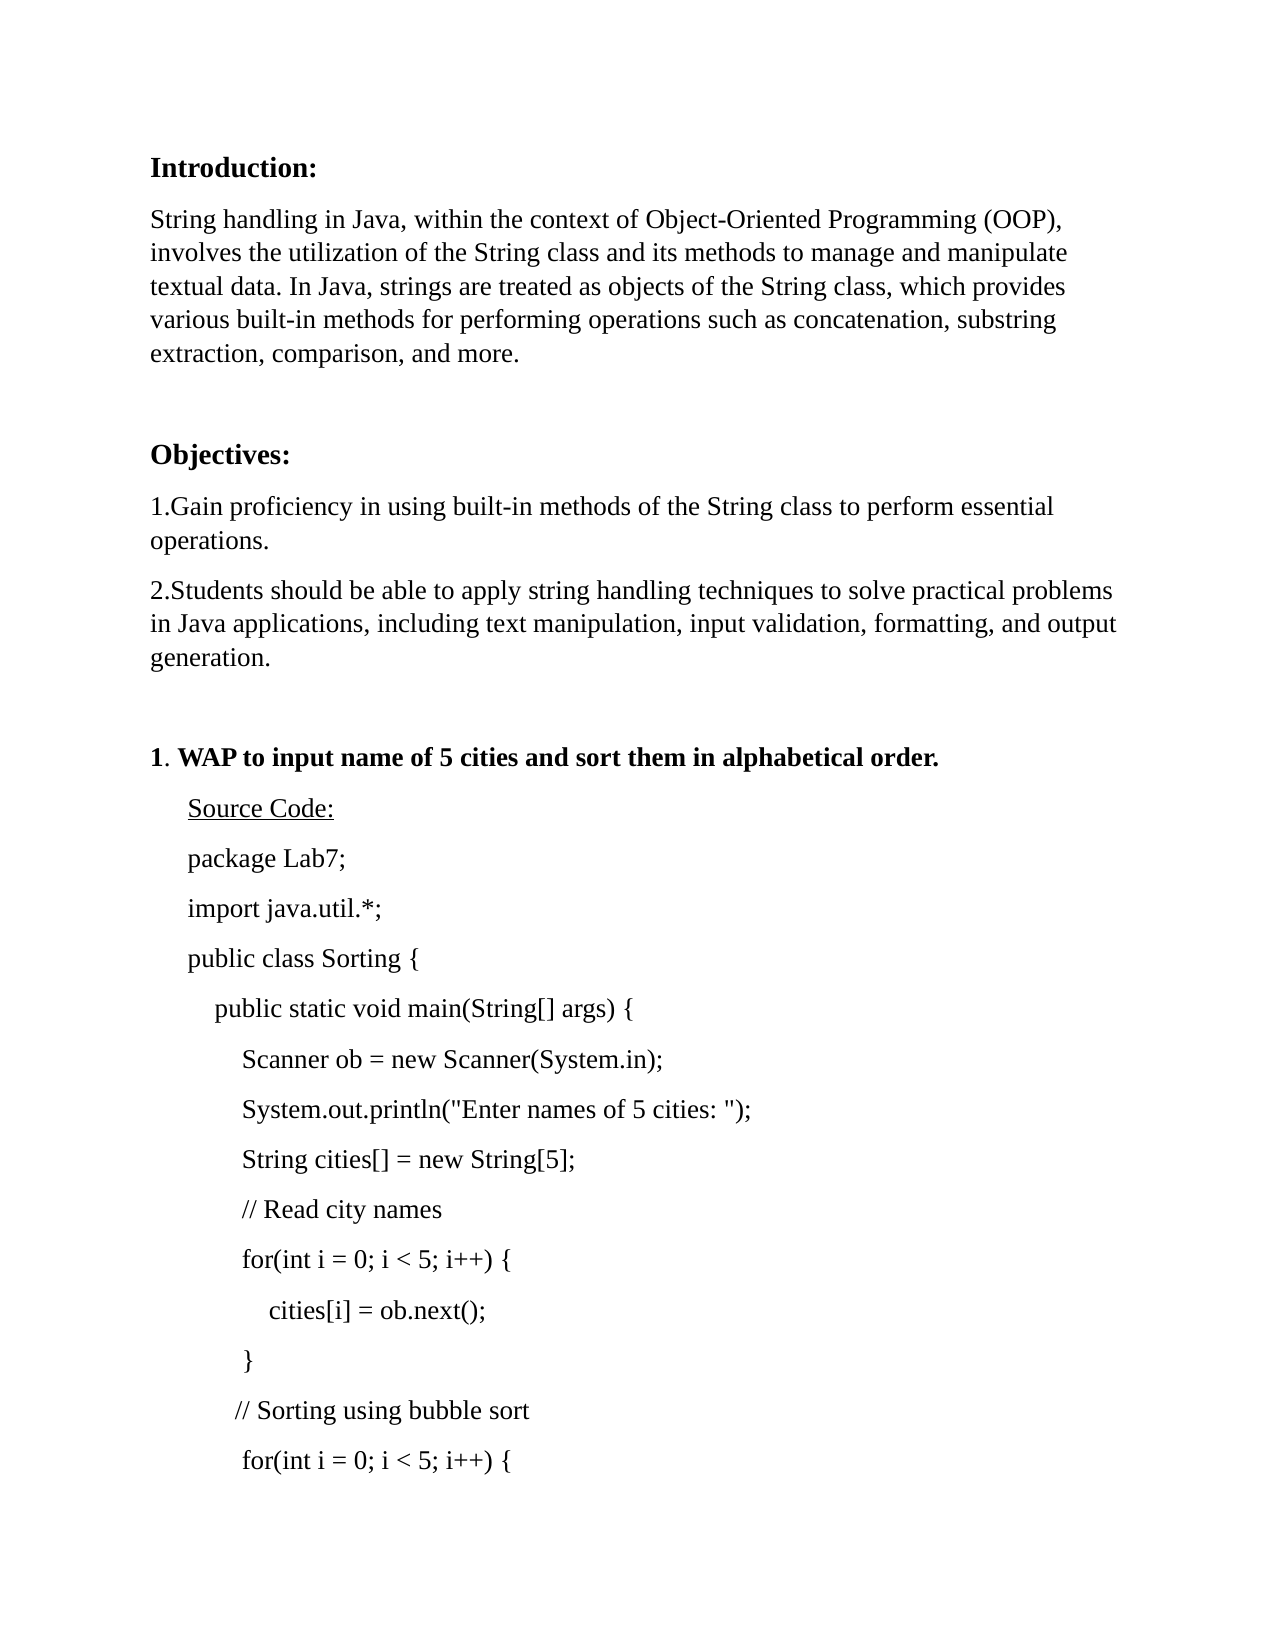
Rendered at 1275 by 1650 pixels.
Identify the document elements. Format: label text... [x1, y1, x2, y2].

text // Sorting using bubble sort [187, 1394, 1125, 1425]
text 1. WAP to input name of 5 cities and sort them in alphabetical order. [150, 741, 1125, 773]
text String handling in Java, within the context of Object-Oriented Programming (OOP), involves the utilization of the String class and its methods to manage and manipulate textual data. In Java, strings are treated as objects of the String class, which provides various built-in methods for performing operations such as concatenation, substring extraction, comparison, and more. [150, 203, 1125, 368]
text 2.Students should be able to apply string handling techniques to solve practical problems in Java applications, including text manipulation, input validation, formatting, and output generation. [150, 574, 1125, 672]
text for(int i = 0; i < 5; i++) { [187, 1444, 1125, 1476]
text import java.util.*; [187, 892, 1125, 923]
text public class Sorting { [187, 942, 1125, 973]
text Objectives: [150, 437, 1125, 471]
text 1.Gain proficiency in using built-in methods of the String class to perform essential operations. [150, 490, 1125, 555]
text // Read city names [187, 1193, 1125, 1224]
text } [187, 1344, 1125, 1375]
text for(int i = 0; i < 5; i++) { [187, 1243, 1125, 1275]
text String cities[] = new String[5]; [187, 1143, 1125, 1174]
text System.out.println("Enter names of 5 cities: "); [187, 1093, 1125, 1124]
text public static void main(String[] args) { [187, 992, 1125, 1024]
text Source Code: [187, 792, 1125, 823]
text Introduction: [150, 150, 1125, 183]
text cities[i] = ob.next(); [187, 1294, 1125, 1325]
text package Lab7; [187, 842, 1125, 873]
text Scanner ob = new Scanner(System.in); [187, 1043, 1125, 1074]
